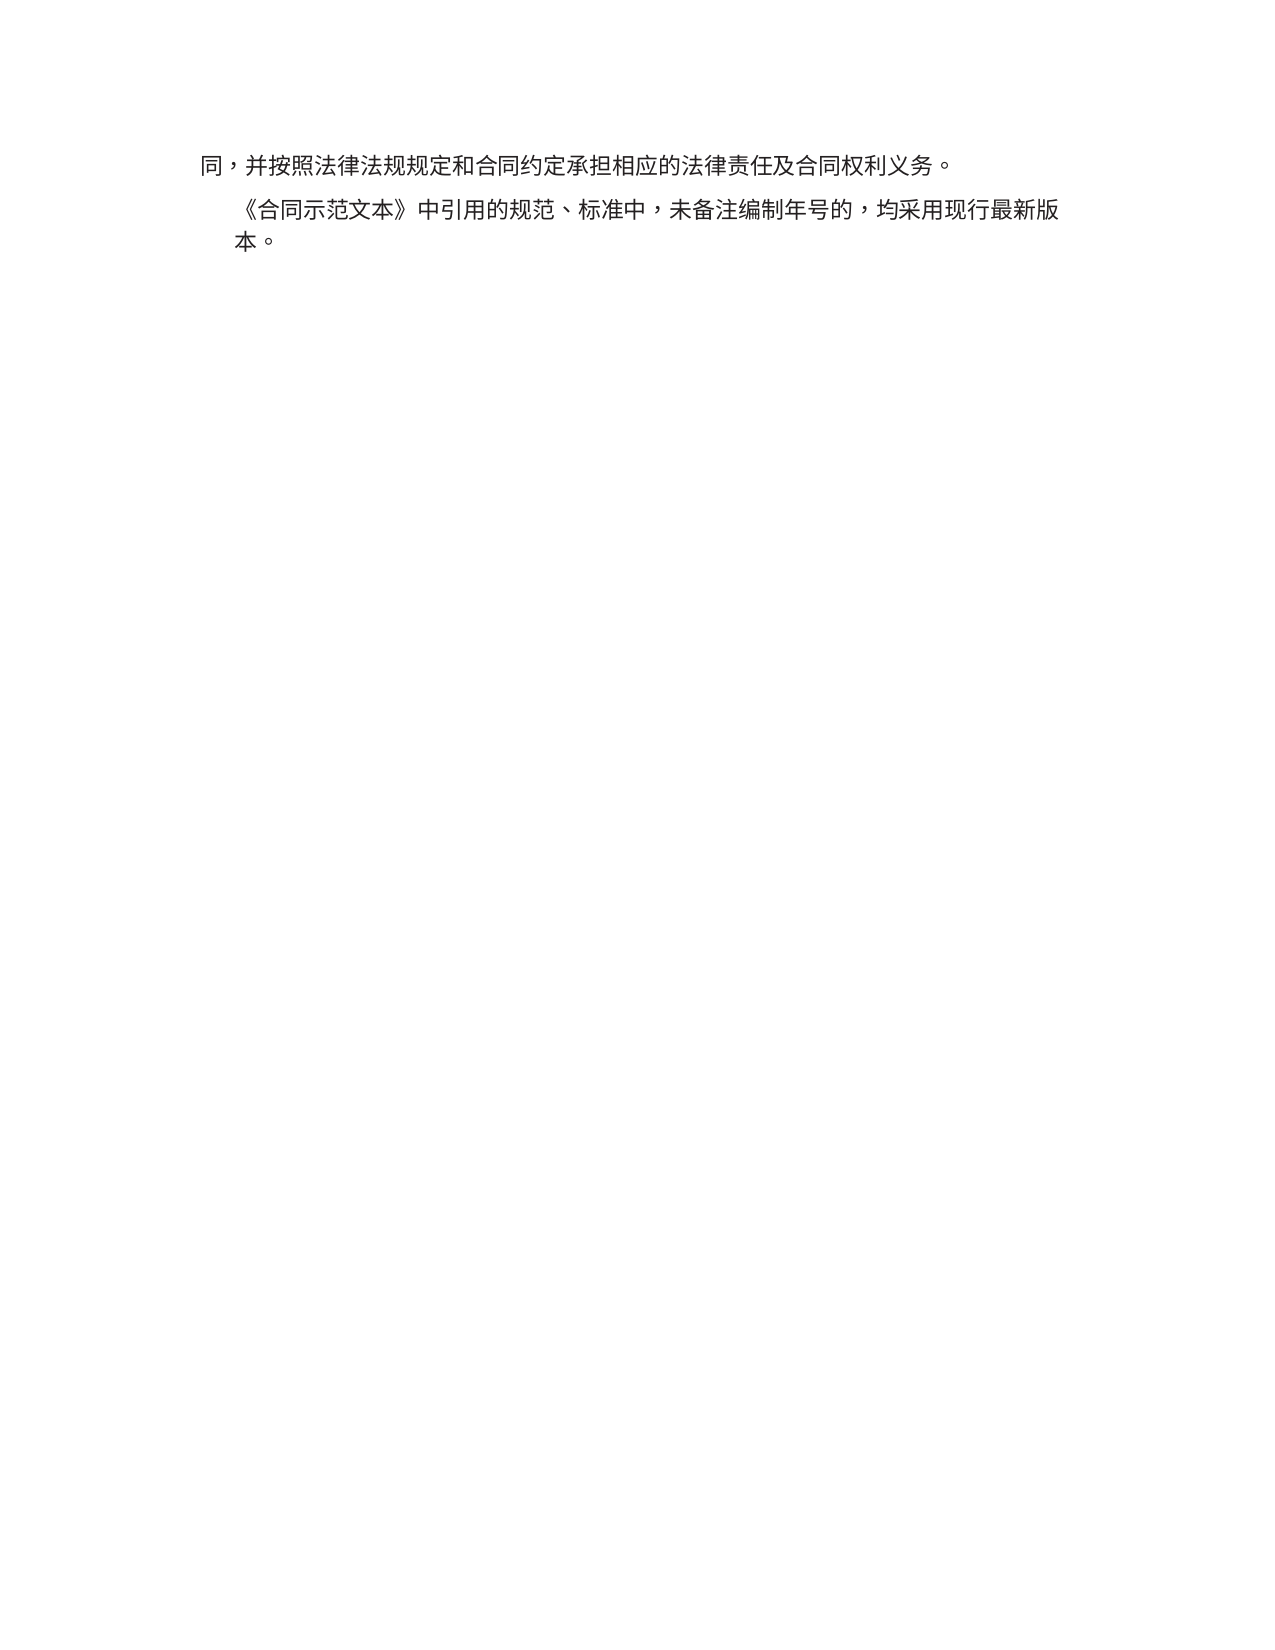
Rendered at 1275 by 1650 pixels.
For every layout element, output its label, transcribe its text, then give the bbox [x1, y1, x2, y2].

text 《合同示范文本》中引用的规范、标准中，未备注编制年号的，均采用现行最新版本。 [234, 194, 1087, 257]
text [200, 150, 1065, 181]
